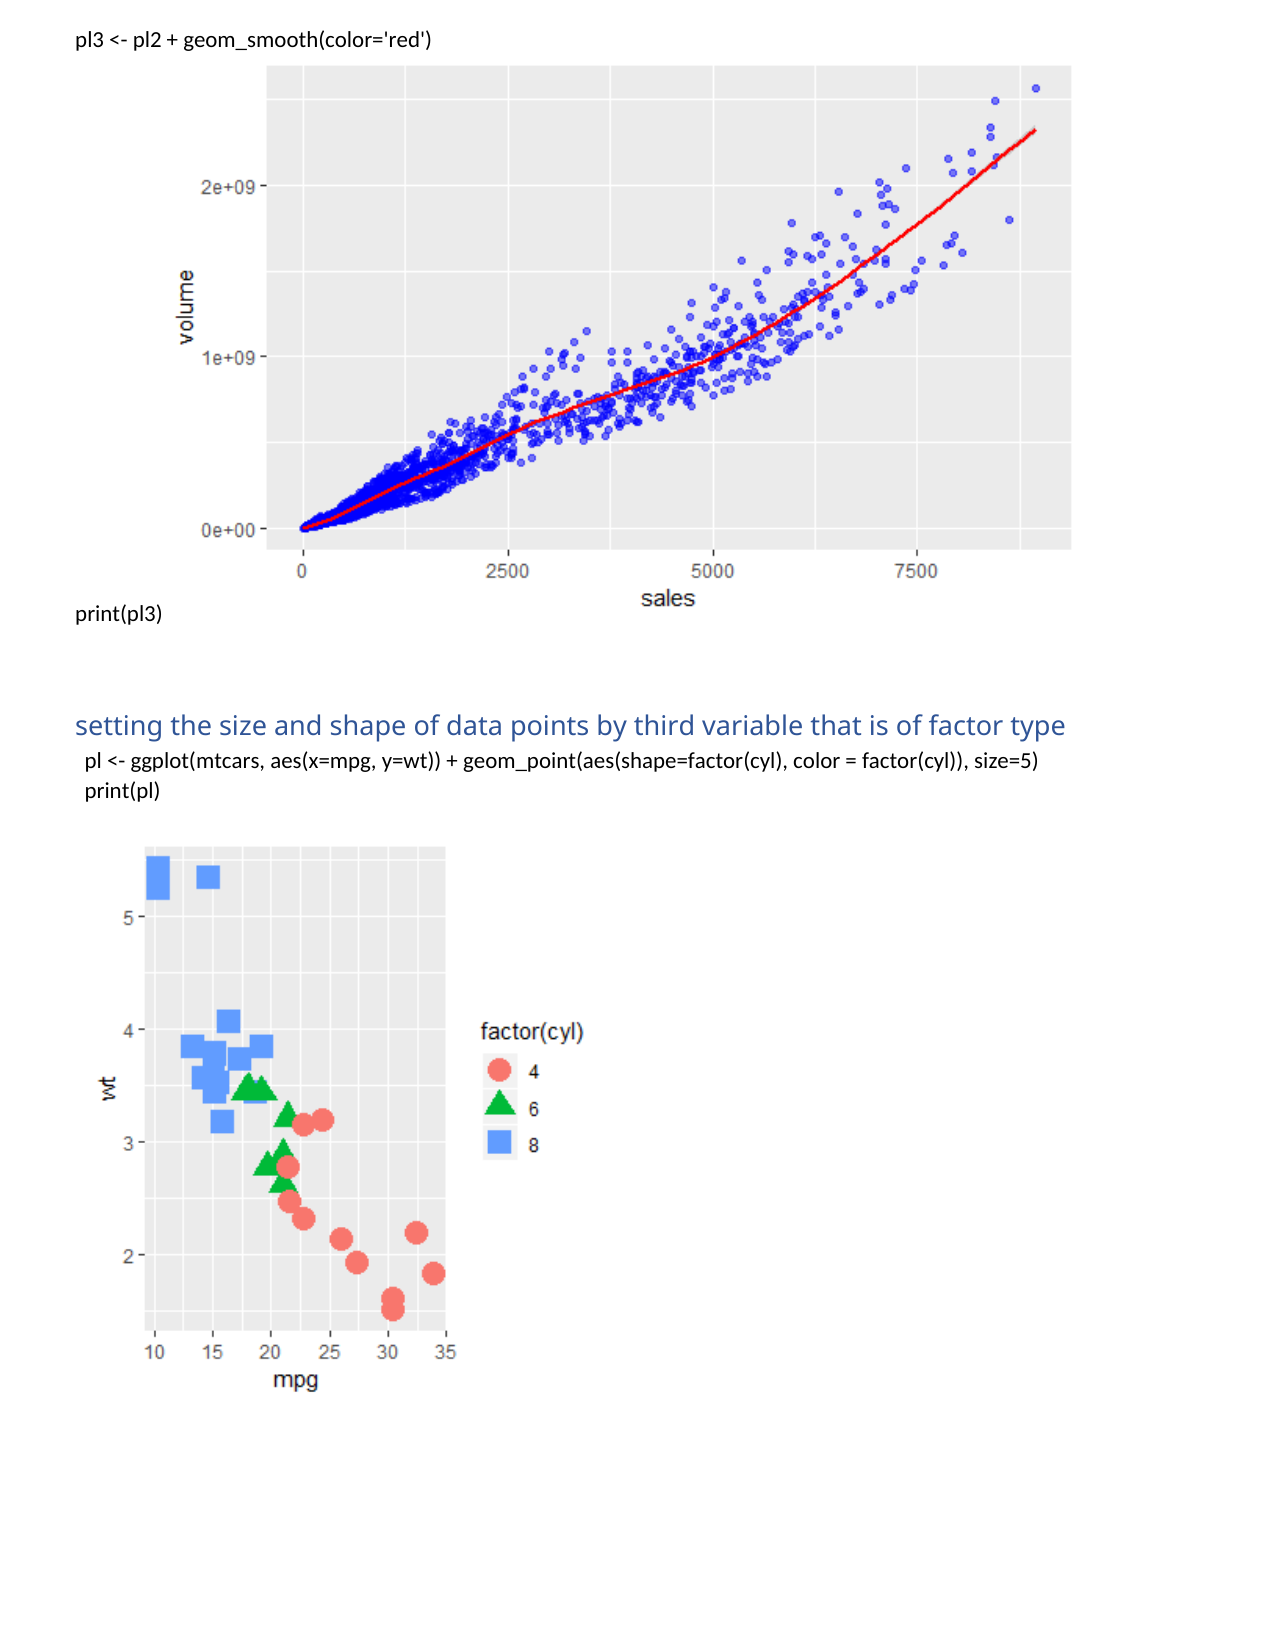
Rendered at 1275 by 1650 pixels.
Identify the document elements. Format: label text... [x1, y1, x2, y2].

list print(pl) [84, 776, 1200, 804]
text pl3 <- pl2 + geom_smooth(color='red') [75, 26, 1200, 53]
list pl <- ggplot(mtcars, aes(x=mpg, y=wt)) + geom_point(aes(shape=factor(cyl), color = factor(cyl)), size=5) [84, 746, 1200, 774]
picture [84, 836, 607, 1403]
subtitle setting the size and shape of data points by third variable that is of factor type [75, 706, 1200, 743]
picture [162, 55, 1083, 622]
